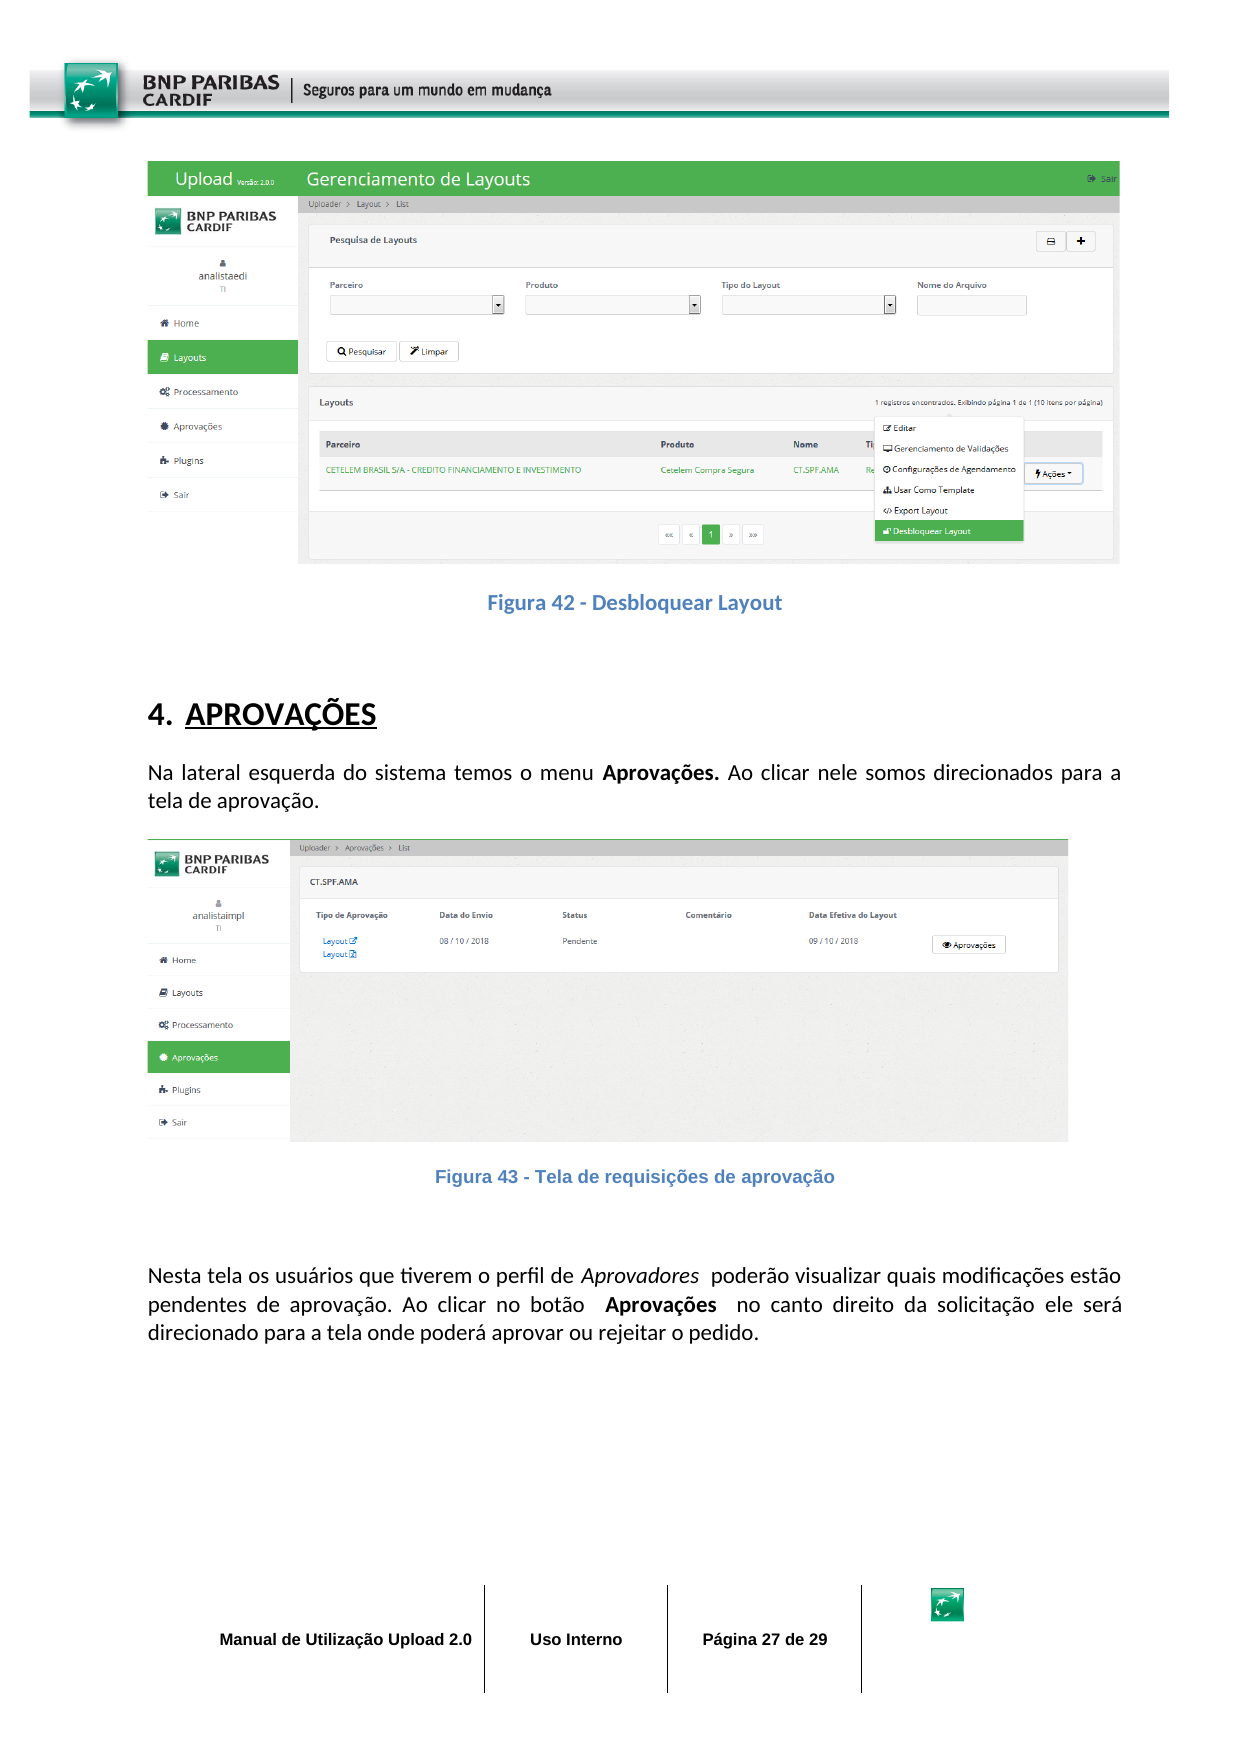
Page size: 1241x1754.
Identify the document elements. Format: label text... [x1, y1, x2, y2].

text Na lateral esquerda do sistema temos o menu Aprovações. Ao clicar nele somos direcionados para a tela de aprovação. [148, 758, 1122, 814]
picture [928, 1585, 967, 1624]
subtitle APROVAÇÕES [148, 693, 1122, 733]
text Figura 42 - Desbloquear Layout [148, 588, 1122, 616]
picture [147, 839, 1069, 1142]
text Nesta tela os usuários que tiverem o perfil de Aprovadores poderão visualizar quais modificações estão pendentes de aprovação. Ao clicar no botão Aprovações no canto direito da solicitação ele será direcionado para a tela onde poderá aprovar ou rejeitar o pedido. [148, 1262, 1122, 1346]
picture [29, 45, 1170, 137]
picture [147, 161, 1120, 564]
